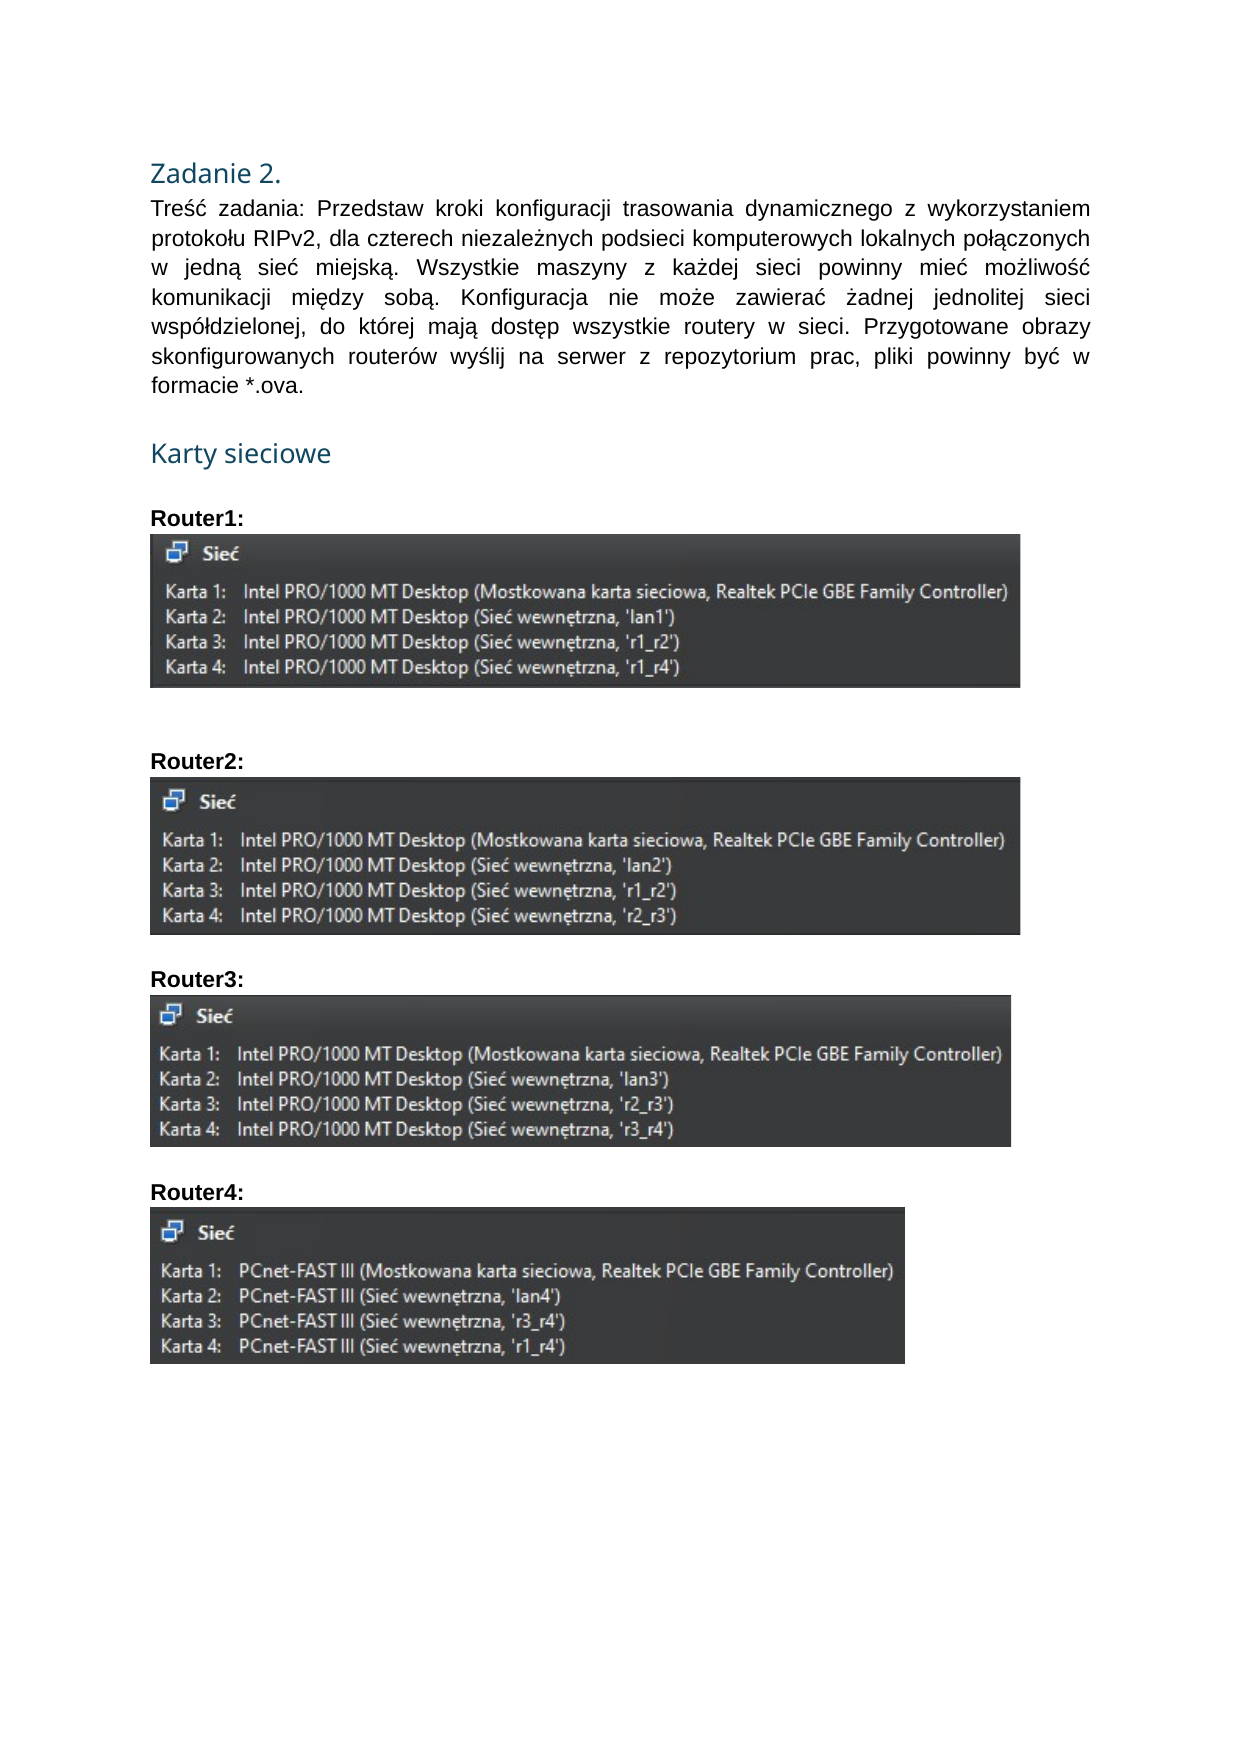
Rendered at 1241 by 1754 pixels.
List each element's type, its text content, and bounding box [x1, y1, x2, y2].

text Router2: [150, 748, 1091, 774]
picture [150, 777, 1021, 935]
subtitle Karty sieciowe [150, 435, 1090, 472]
picture [150, 1207, 905, 1364]
picture [150, 534, 1021, 688]
text Router1: [150, 505, 1091, 532]
text Router4: [150, 1178, 1091, 1205]
picture [150, 995, 1012, 1147]
subtitle Zadanie 2. [150, 154, 1090, 191]
text Treść zadania: Przedstaw kroki konfiguracji trasowania dynamicznego z wykorzystaniem protokołu RIPv2, dla czterech niezależnych podsieci komputerowych lokalnych połączonych w jedną sieć miejską. Wszystkie maszyny z każdej sieci powinny mieć możliwość komunikacji między sobą. Konfiguracja nie może zawierać żadnej jednolitej sieci współdzielonej, do której mają dostęp wszystkie routery w sieci. Przygotowane obrazy skonfigurowanych routerów wyślij na serwer z repozytorium prac, pliki powinny być w formacie *.ova. [150, 195, 1091, 399]
text Router3: [150, 966, 1091, 992]
